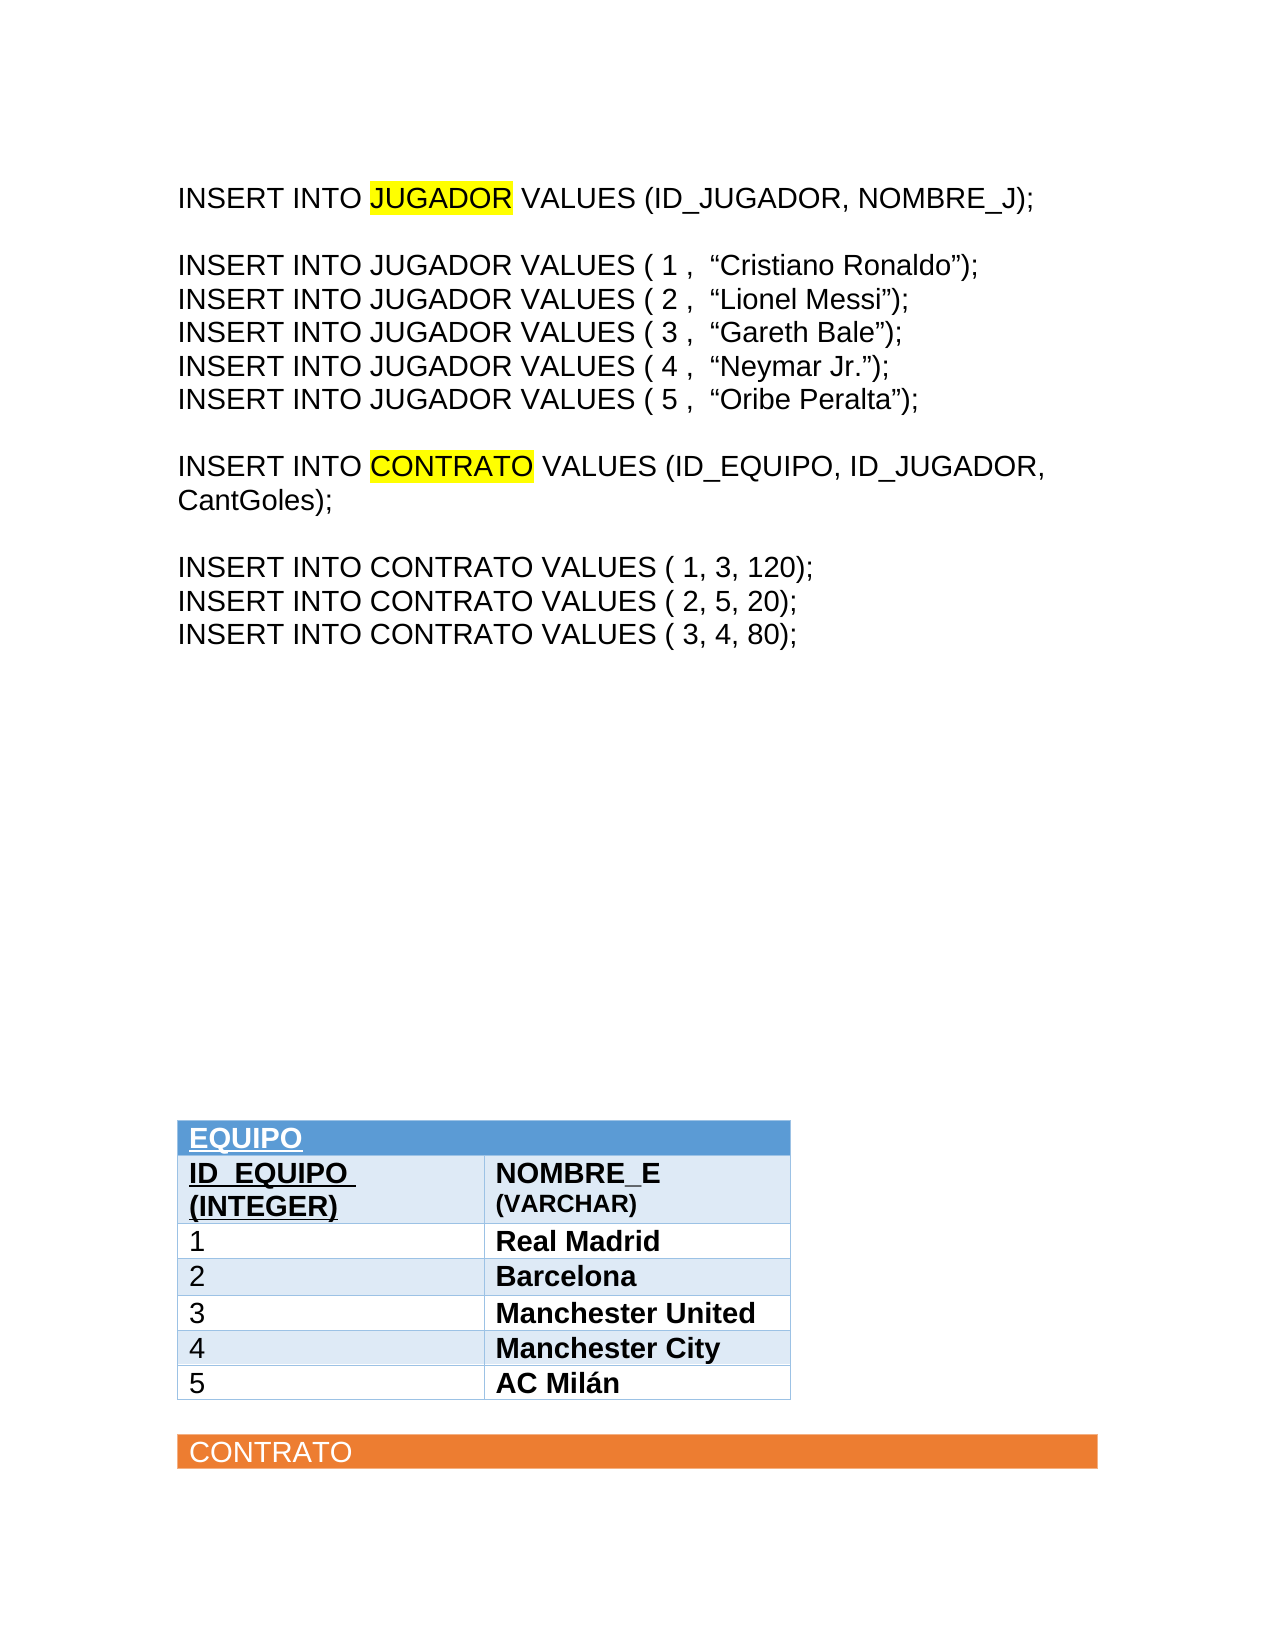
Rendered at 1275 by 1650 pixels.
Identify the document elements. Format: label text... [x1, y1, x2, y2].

table_cell 2 [178, 1259, 484, 1295]
table_header EQUIPO [178, 1121, 790, 1155]
table_cell Real Madrid [485, 1224, 790, 1258]
text INSERT INTO JUGADOR VALUES ( 2 , “Lionel Messi”); [177, 282, 1098, 315]
text INSERT INTO JUGADOR VALUES (ID_JUGADOR, NOMBRE_J); [513, 181, 1098, 215]
text INSERT INTO JUGADOR VALUES ( 4 , “Neymar Jr.”); [177, 349, 1098, 382]
table_cell Manchester United [485, 1296, 790, 1330]
table_cell 5 [178, 1366, 484, 1399]
table_cell 4 [178, 1331, 484, 1364]
text INSERT INTO CONTRATO VALUES (ID_EQUIPO, ID_JUGADOR, CantGoles); [177, 449, 1098, 517]
text INSERT INTO CONTRATO VALUES ( 2, 5, 20); [177, 584, 1098, 617]
table_cell 1 [178, 1224, 484, 1258]
text INSERT INTO CONTRATO VALUES ( 3, 4, 80); [177, 617, 1098, 651]
table_cell Manchester City [485, 1331, 790, 1364]
table_cell ID_EQUIPO (INTEGER) [178, 1156, 484, 1223]
text INSERT INTO JUGADOR VALUES ( 3 , “Gareth Bale”); [177, 315, 1098, 349]
table_cell 3 [178, 1296, 484, 1330]
table_header CONTRATO [178, 1435, 1097, 1468]
text INSERT INTO JUGADOR VALUES ( 1 , “Cristiano Ronaldo”); [177, 248, 1098, 282]
table_cell Barcelona [485, 1259, 790, 1295]
text INSERT INTO CONTRATO VALUES ( 1, 3, 120); [177, 550, 1098, 584]
table_cell AC Milán [485, 1366, 790, 1399]
text INSERT INTO JUGADOR VALUES ( 5 , “Oribe Peralta”); [177, 382, 1098, 416]
table_cell NOMBRE_E (VARCHAR) [485, 1156, 790, 1223]
text INSERT INTO JUGADOR VALUES (ID_JUGADOR, NOMBRE_J); [177, 181, 370, 215]
